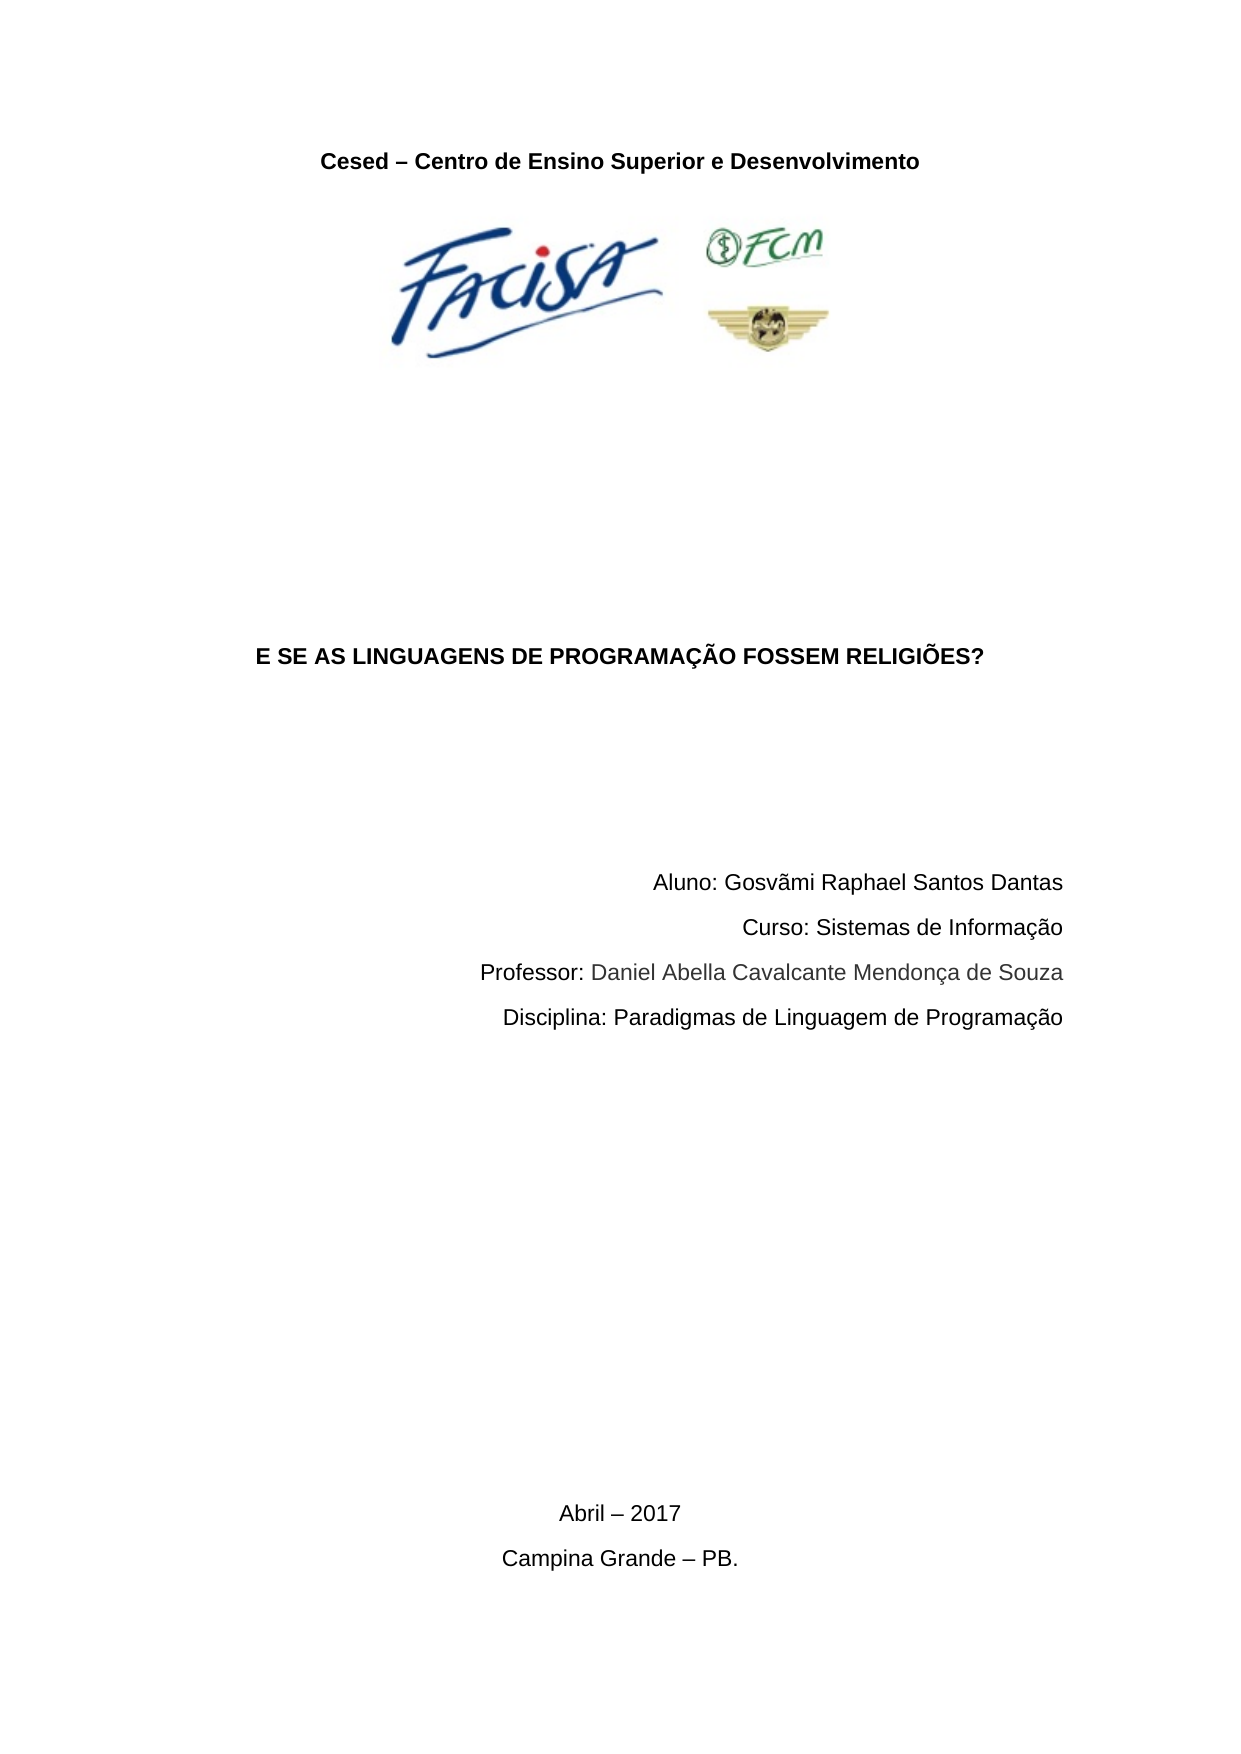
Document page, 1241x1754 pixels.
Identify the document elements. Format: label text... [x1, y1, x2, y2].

text Abril – 2017 [177, 1500, 1063, 1527]
text Disciplina: Paradigmas de Linguagem de Programação [177, 1004, 1063, 1031]
picture [378, 192, 862, 399]
text E SE AS LINGUAGENS DE PROGRAMAÇÃO FOSSEM RELIGIÕES? [177, 643, 1063, 670]
text Cesed – Centro de Ensino Superior e Desenvolvimento [177, 148, 1063, 174]
text Professor: Daniel Abella Cavalcante Mendonça de Souza [177, 959, 591, 985]
text Campina Grande – PB. [177, 1545, 1063, 1572]
text Curso: Sistemas de Informação [177, 914, 1063, 940]
text Aluno: Gosvãmi Raphael Santos Dantas [177, 869, 1063, 895]
